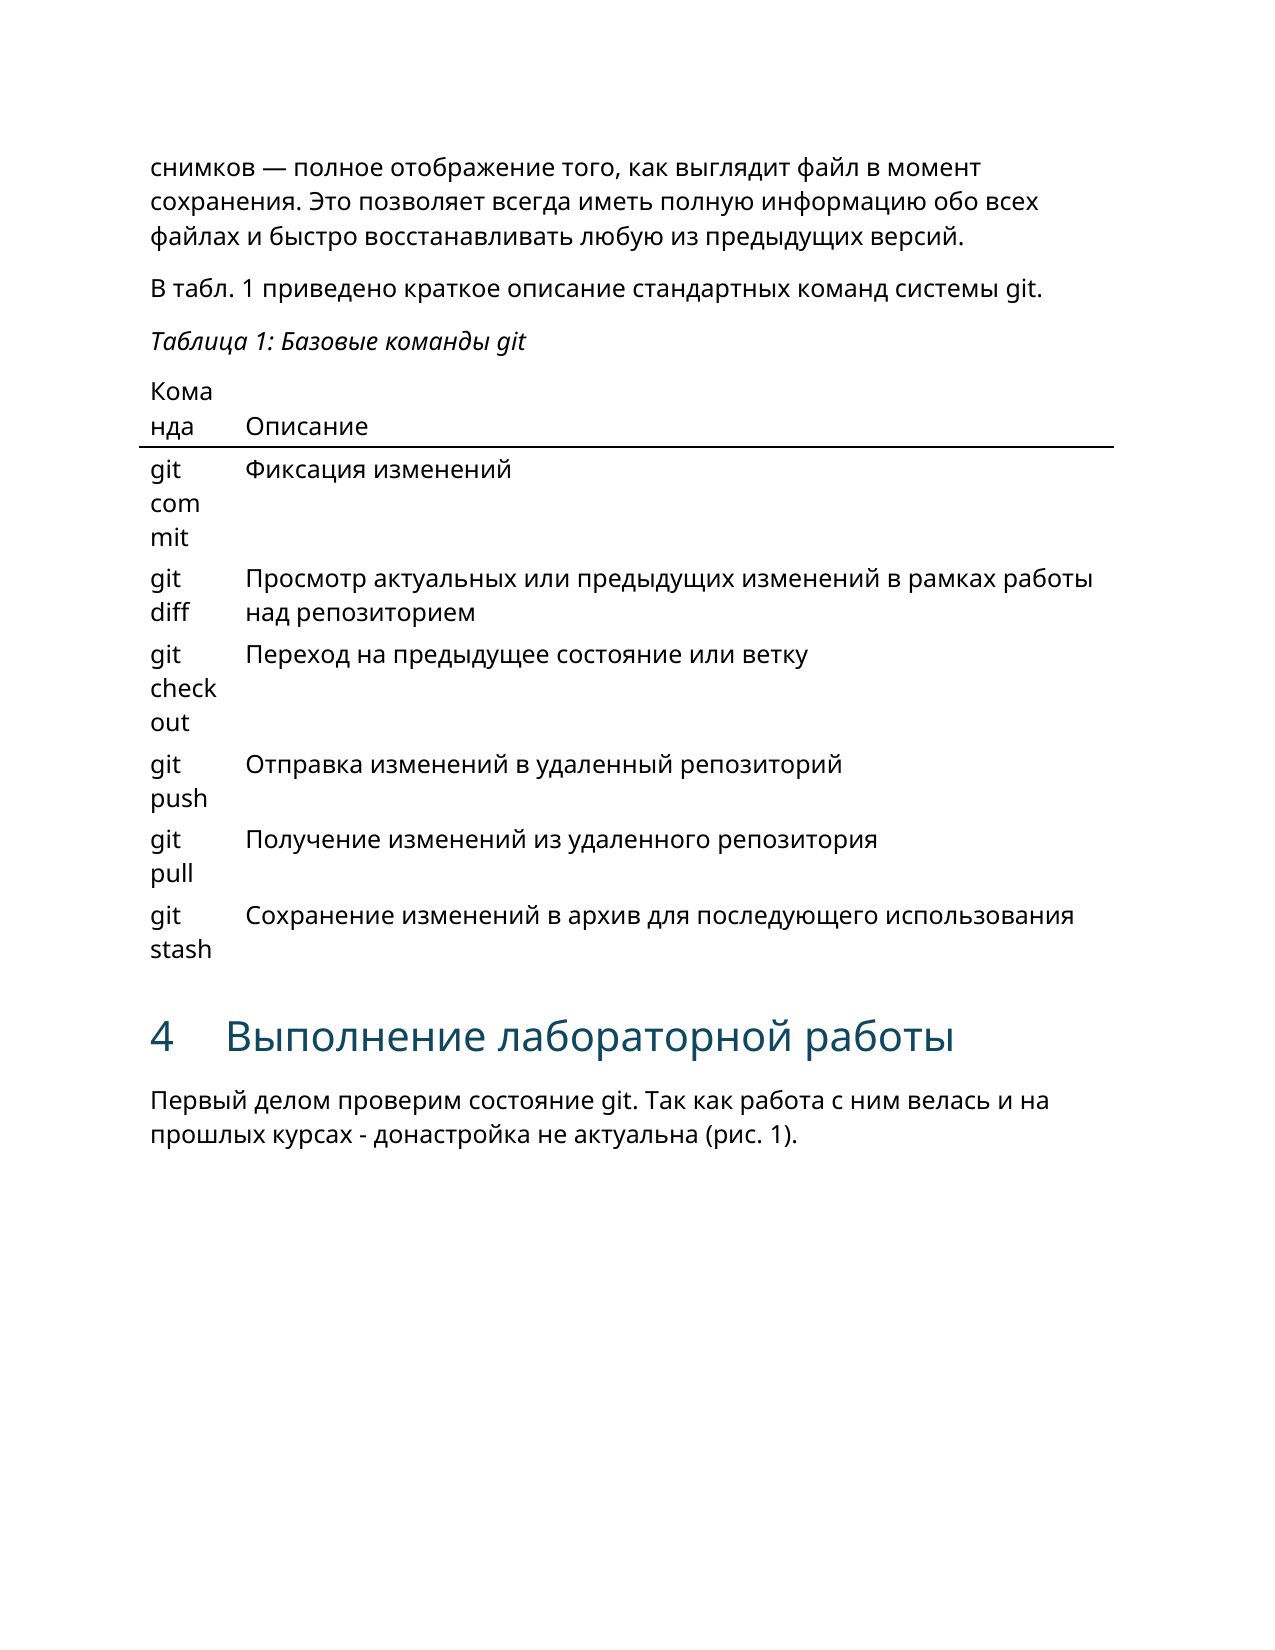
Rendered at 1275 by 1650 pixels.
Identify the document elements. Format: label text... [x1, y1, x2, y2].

table_cell git diff [139, 557, 234, 633]
table_header Команда [139, 370, 234, 446]
table_cell git commit [139, 448, 234, 557]
table_cell git pull [139, 818, 234, 894]
table_cell Сохранение изменений в архив для последующего использования [234, 894, 1114, 969]
table_cell git checkout [139, 633, 234, 742]
table_cell git stash [139, 894, 234, 969]
text Первый делом проверим состояние git. Так как работа с ним велась и на прошлых курсах - донастройка не актуальна (рис. 1). [150, 1082, 1125, 1151]
table_cell Получение изменений из удаленного репозитория [234, 818, 1114, 894]
subtitle 4 Выполнение лабораторной работы [150, 1007, 1125, 1064]
table_header Описание [234, 370, 1114, 446]
table_cell Переход на предыдущее состояние или ветку [234, 633, 1114, 742]
table_cell Просмотр актуальных или предыдущих изменений в рамках работы над репозиторием [234, 557, 1114, 633]
table_cell git push [139, 743, 234, 818]
text В табл. 1 приведено краткое описание стандартных команд системы git. [150, 271, 1125, 305]
text Таблица 1: Базовые команды git [150, 324, 1125, 358]
table_cell Фиксация изменений [234, 448, 1114, 557]
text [150, 150, 1125, 252]
table_cell Отправка изменений в удаленный репозиторий [234, 743, 1114, 818]
